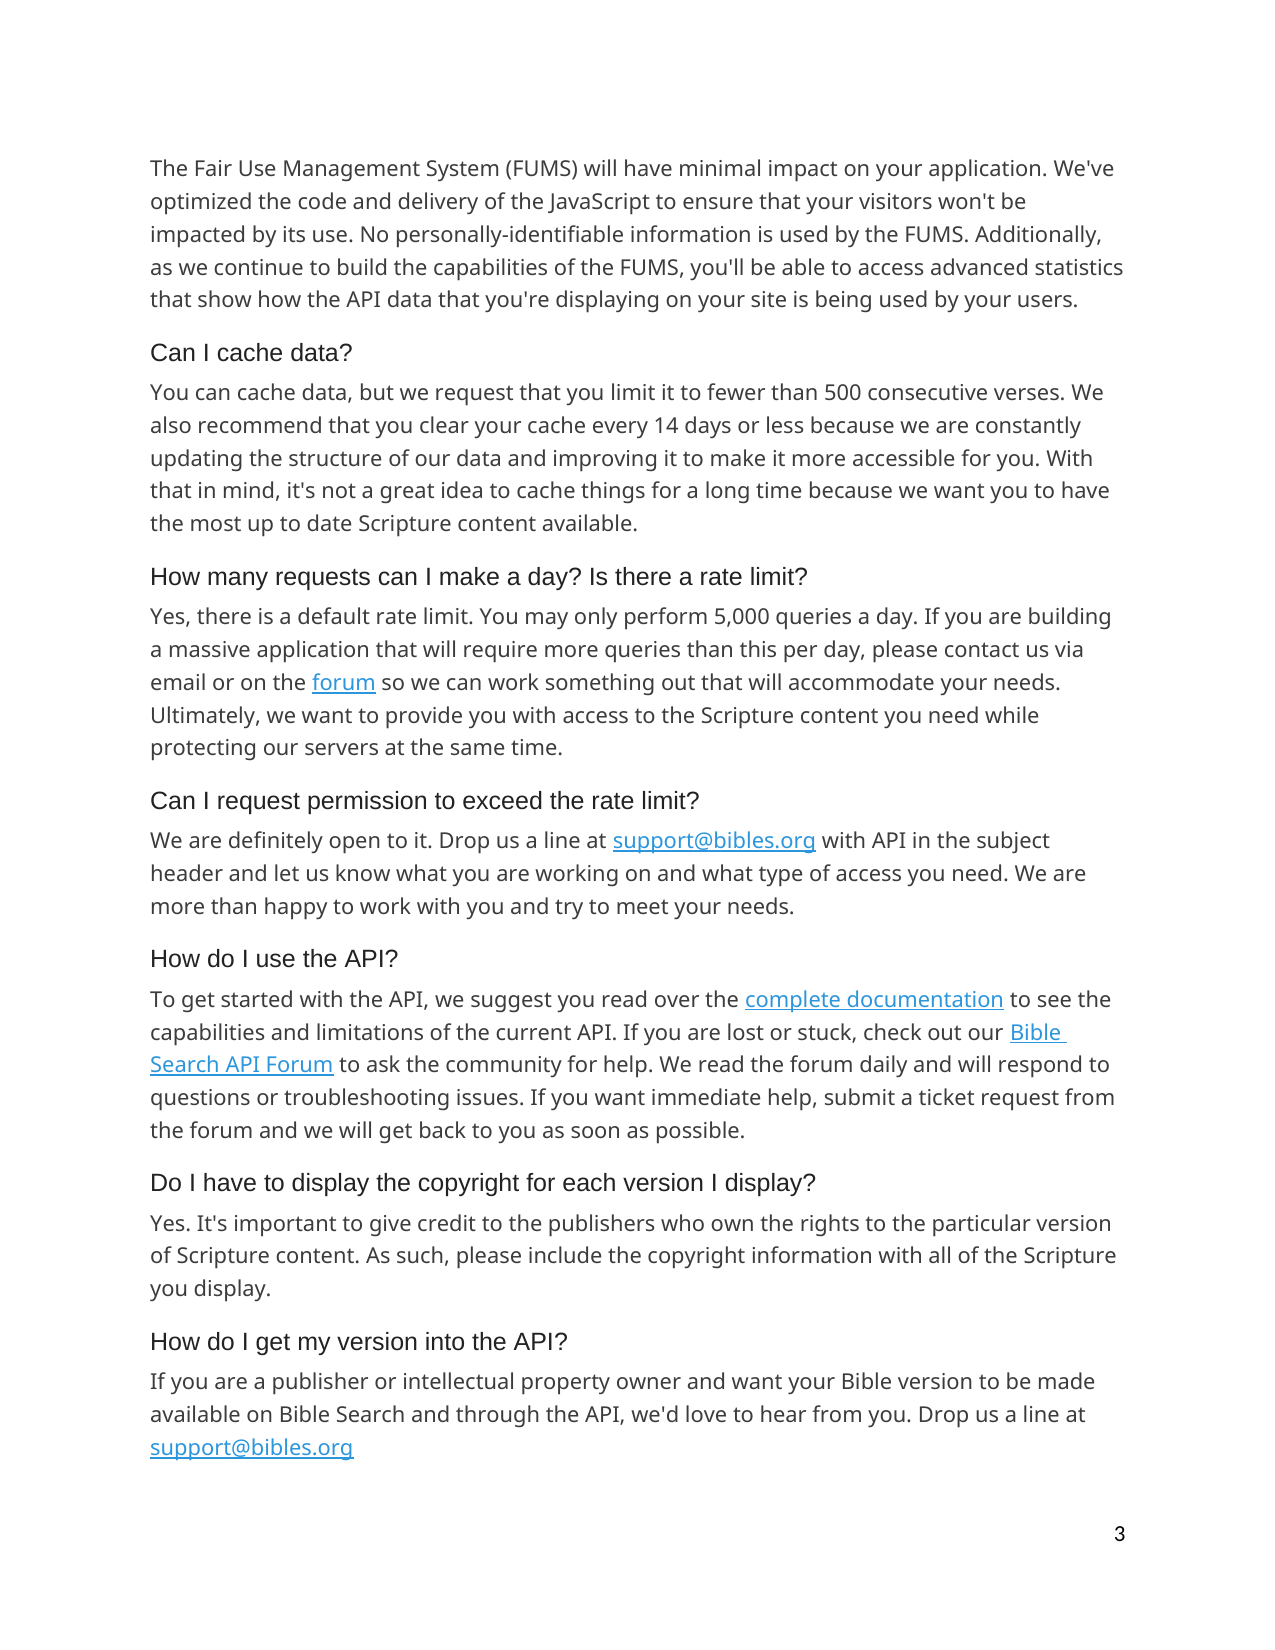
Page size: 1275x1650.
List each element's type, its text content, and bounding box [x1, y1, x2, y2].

text The Fair Use Management System (FUMS) will have minimal impact on your application. We've optimized the code and delivery of the JavaScript to ensure that your visitors won't be impacted by its use. No personally-identifiable information is used by the FUMS. Additionally, as we continue to build the capabilities of the FUMS, you'll be able to access advanced statistics that show how the API data that you're displaying on your site is being used by your users. [150, 150, 1125, 314]
text Yes, there is a default rate limit. You may only perform 5,000 queries a day. If you are building a massive application that will require more queries than this per day, please contact us via email or on the forum so we can work something out that will accommodate your needs. Ultimately, we want to provide you with access to the Scripture content you need while protecting our servers at the same time. [150, 598, 1125, 762]
text To get started with the API, we suggest you read over the complete documentation to see the capabilities and limitations of the current API. If you are lost or stuck, check out our Bible Search API Forum to ask the community for help. We read the forum daily and will respond to questions or troubleshooting issues. If you want immediate help, submit a ticket request from the forum and we will get back to you as soon as possible. [150, 981, 1125, 1145]
subtitle How many requests can I make a day? Is there a rate limit? [150, 562, 1125, 590]
text We are definitely open to it. Drop us a line at support@bibles.org with API in the subject header and let us know what you are working on and what type of access you need. We are more than happy to work with you and try to meet your needs. [150, 822, 1125, 921]
subtitle Can I request permission to exceed the rate limit? [150, 786, 1125, 814]
text Yes. It's important to give credit to the publishers who own the rights to the particular version of Scripture content. As such, please include the copyright information with all of the Scripture you display. [150, 1205, 1125, 1303]
text You can cache data, but we request that you limit it to fewer than 500 consecutive verses. We also recommend that you clear your cache every 14 days or less because we are constantly updating the structure of our data and improving it to make it more accessible for you. With that in mind, it's not a great idea to cache things for a long time because we want you to have the most up to date Scripture content available. [150, 374, 1125, 538]
subtitle How do I get my version into the API? [150, 1327, 1125, 1355]
subtitle Can I cache data? [150, 337, 1125, 366]
subtitle How do I use the API? [150, 944, 1125, 973]
text If you are a publisher or intellectual property owner and want your Bible version to be made available on Bible Search and through the API, we'd love to hear from you. Drop us a line at support@bibles.org [150, 1363, 1125, 1462]
subtitle Do I have to display the copyright for each version I display? [150, 1168, 1125, 1197]
